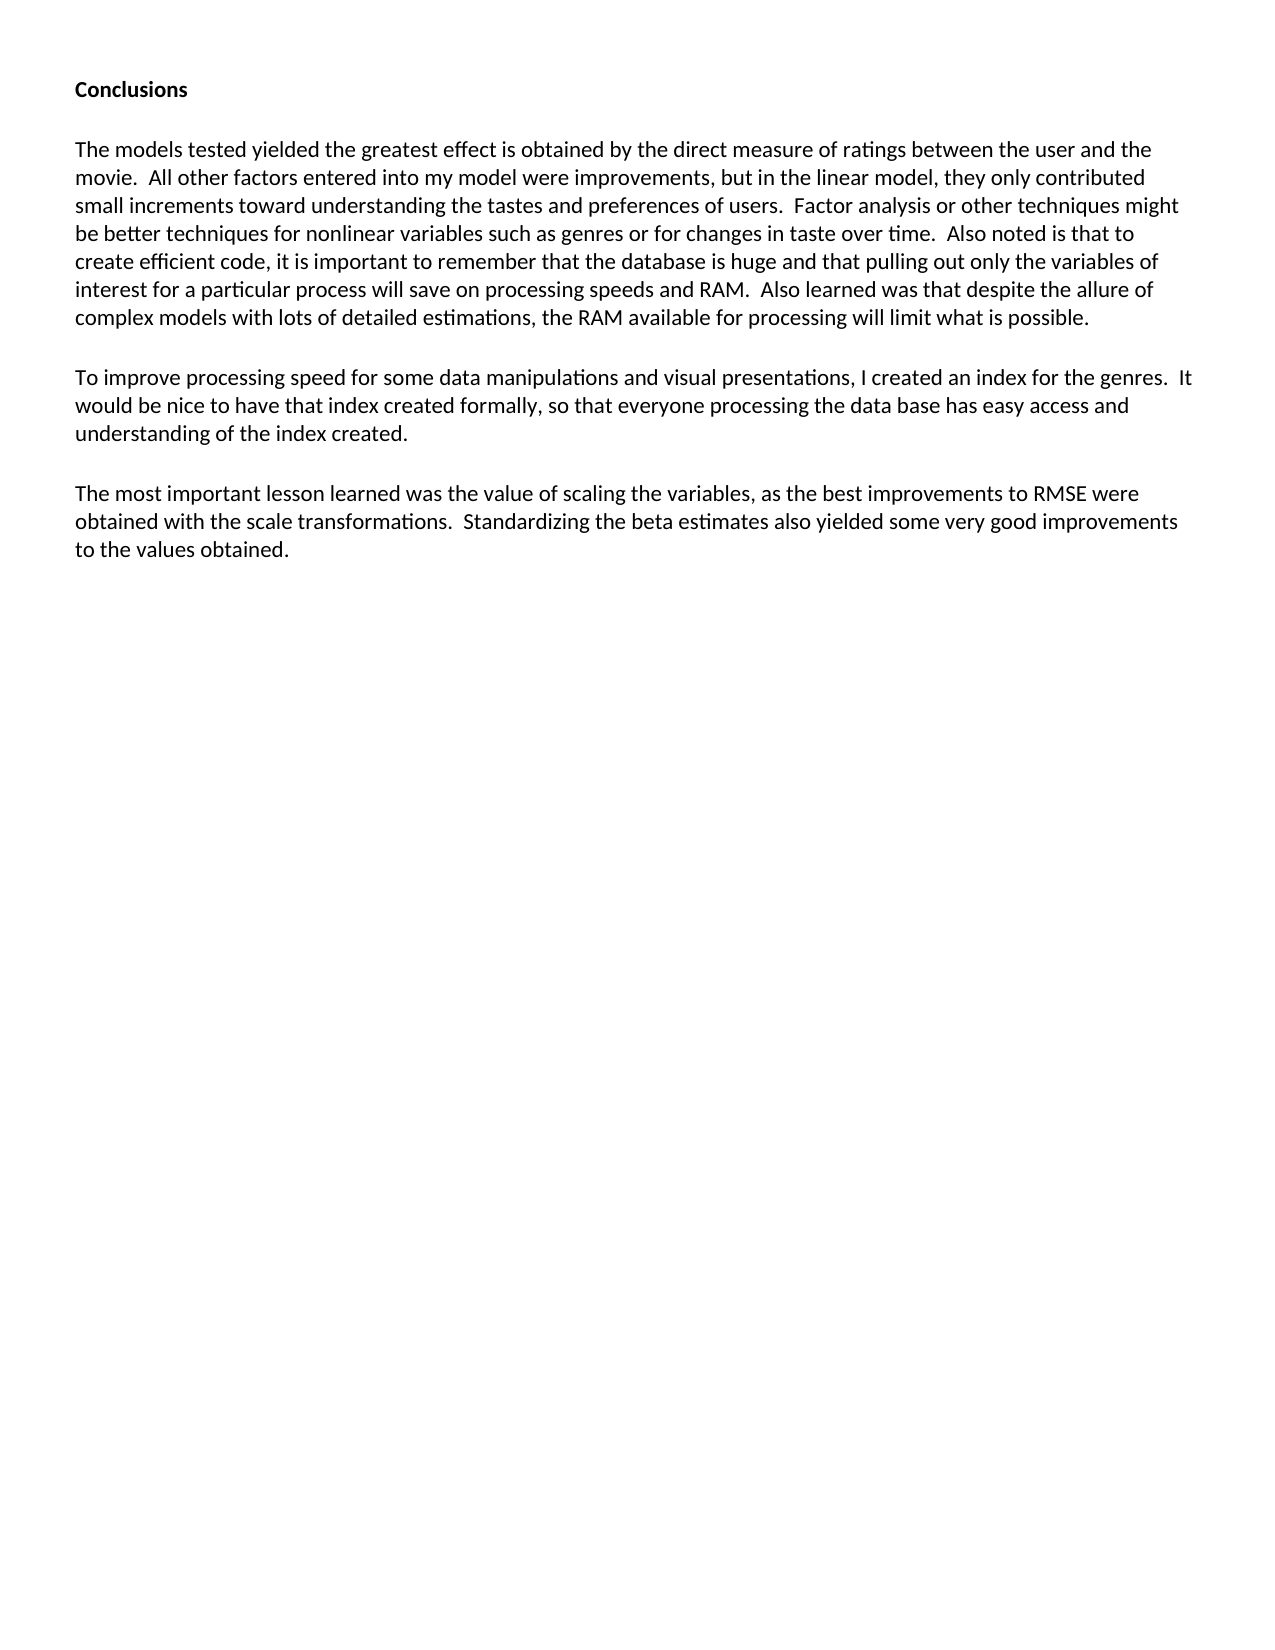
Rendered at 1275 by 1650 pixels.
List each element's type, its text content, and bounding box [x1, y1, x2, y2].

subtitle Conclusions [75, 75, 1200, 103]
subtitle The most important lesson learned was the value of scaling the variables, as the best improvements to RMSE were obtained with the scale transformations. Standardizing the beta estimates also yielded some very good improvements to the values obtained. [75, 479, 1200, 563]
subtitle The models tested yielded the greatest effect is obtained by the direct measure of ratings between the user and the movie. All other factors entered into my model were improvements, but in the linear model, they only contributed small increments toward understanding the tastes and preferences of users. Factor analysis or other techniques might be better techniques for nonlinear variables such as genres or for changes in taste over time. Also noted is that to create efficient code, it is important to remember that the database is huge and that pulling out only the variables of interest for a particular process will save on processing speeds and RAM. Also learned was that despite the allure of complex models with lots of detailed estimations, the RAM available for processing will limit what is possible. [75, 135, 1200, 331]
subtitle To improve processing speed for some data manipulations and visual presentations, I created an index for the genres. It would be nice to have that index created formally, so that everyone processing the data base has easy access and understanding of the index created. [75, 363, 1200, 447]
